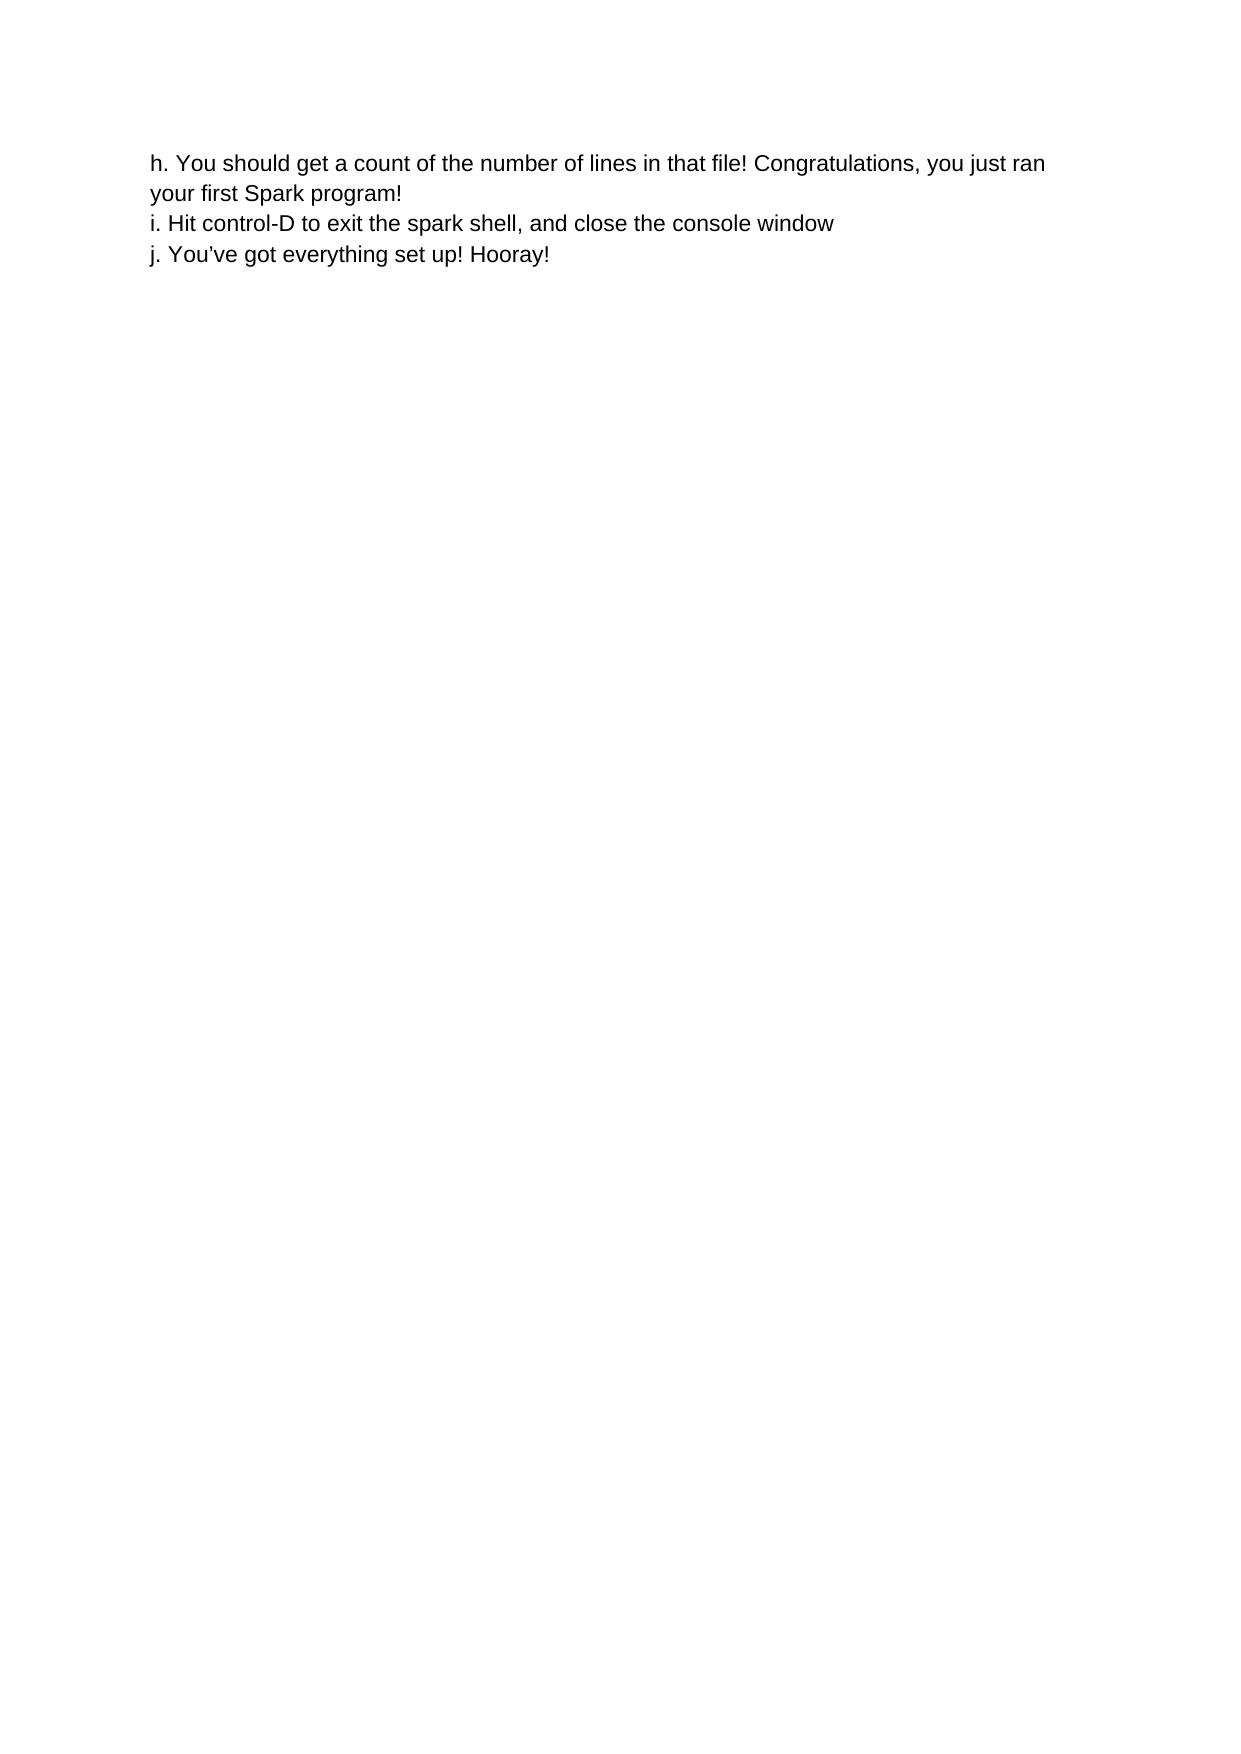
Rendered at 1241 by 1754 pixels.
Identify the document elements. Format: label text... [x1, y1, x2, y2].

text j. You’ve got everything set up! Hooray! [150, 241, 1090, 267]
text h. You should get a count of the number of lines in that file! Congratulations, you just ran your first Spark program! [150, 150, 1090, 207]
text i. Hit control-D to exit the spark shell, and close the console window [150, 210, 1090, 237]
